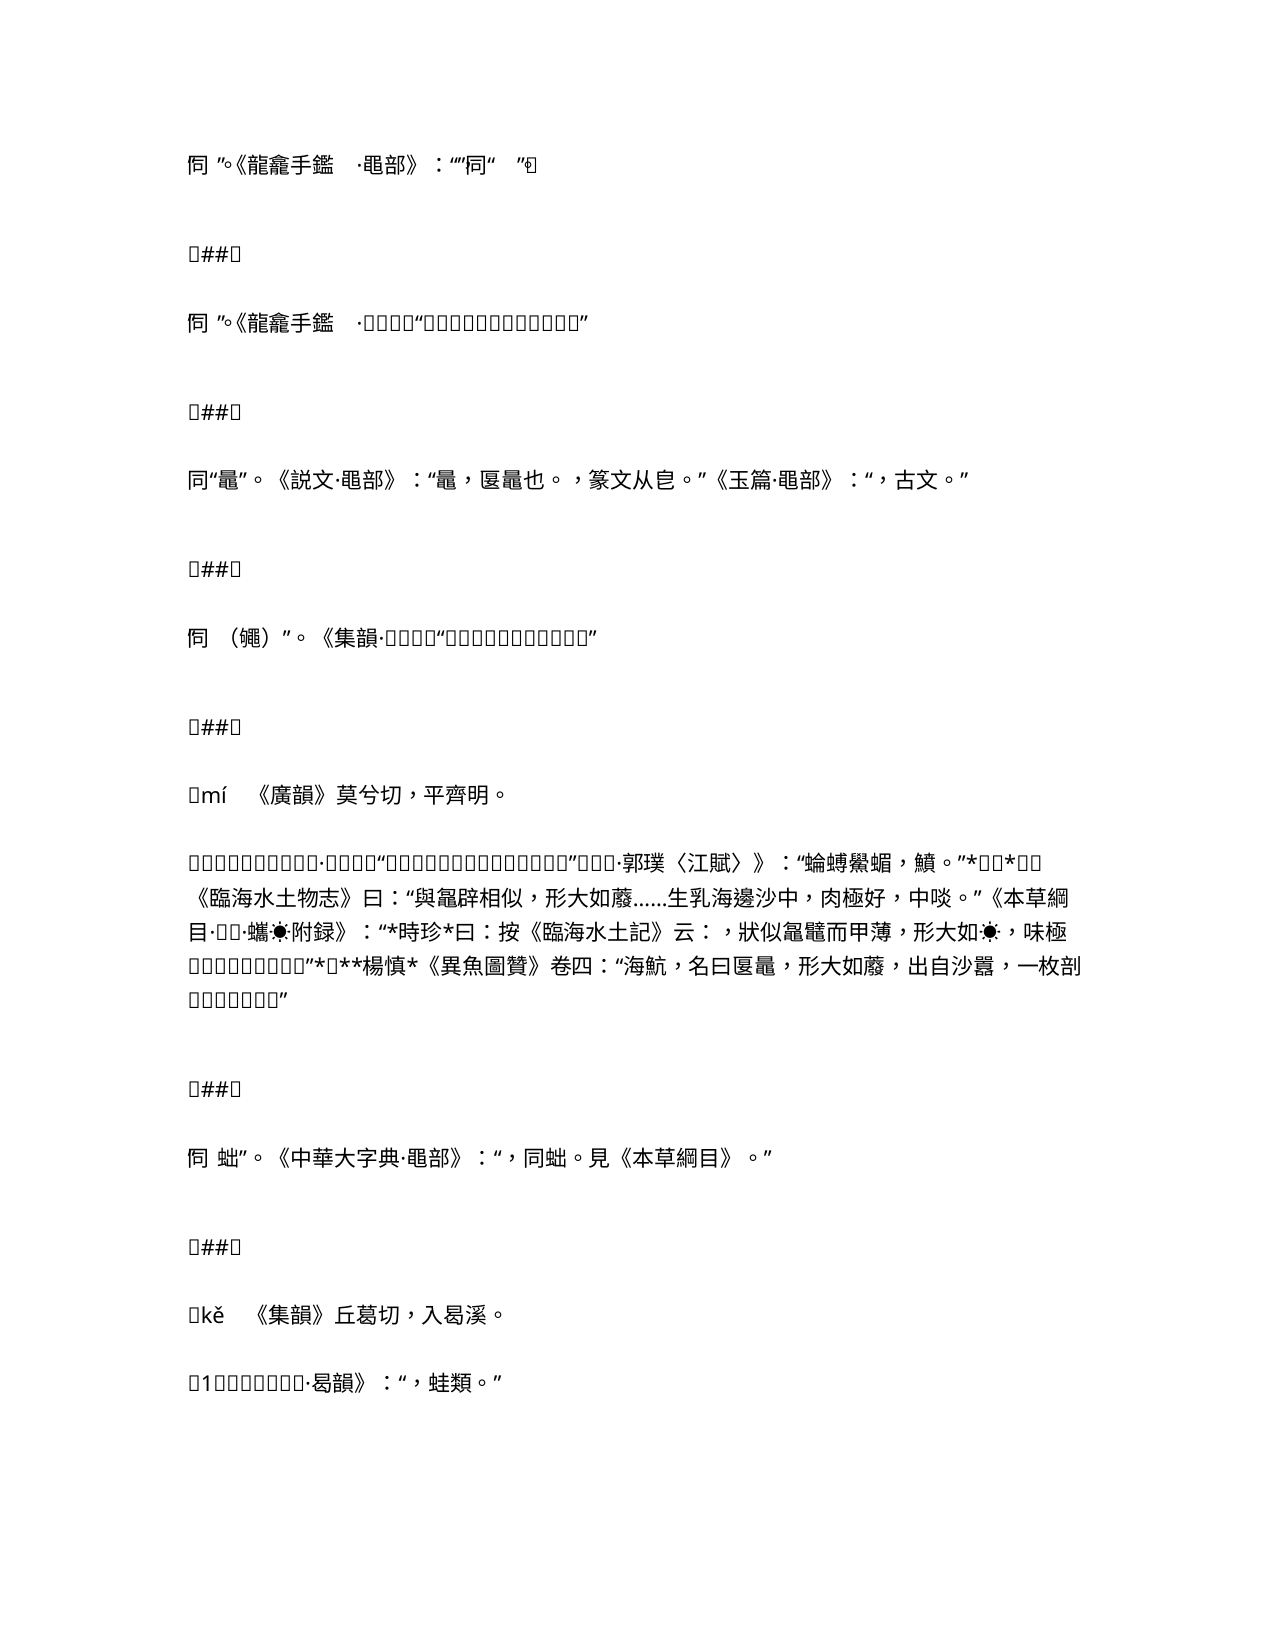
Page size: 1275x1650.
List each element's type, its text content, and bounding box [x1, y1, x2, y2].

text 𪓨##𪓨 同“鼂”。《説文·黽部》：“鼂，匽鼂也。𪓨，篆文从皀。”《玉篇·黽部》：“𪓨，古文。” [187, 397, 1087, 529]
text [187, 150, 1087, 214]
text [187, 1232, 1087, 1432]
text 𪓭##𪓭 𪓭同“䖦”。《中華大字典·黽部》：“𪓭，同䖦。見《本草綱目》。” [187, 1074, 1087, 1206]
text 𪓬##𪓬 𪓬mí 《廣韻》莫兮切，平齊明。 〔𪓬𪓹〕龟属。《廣韻·齊韻》：“𪓬，𪓬𪓹，似☀，堪啖，多膏。”《文選·郭璞〈江賦〉》：“蜦䗚鱟蝞，鱝𪓛𪓬𪓹。”*李善*注引《臨海水土物志》曰：“𪓬𪓹與𪓟辟相似，形大如䕠……生乳海邊沙中，肉極好，中啖。”《本草綱目·介部·蠵☀附録》：“*時珍*曰：按《臨海水土記》云：𪓬𪓹，狀似𪓟鼊而甲薄，形大如☀，味極美。一枚有膏三斛。”*明**楊慎*《異魚圖贊》卷四：“𪓬𪓹海魧，名曰匽鼂，形大如䕠，出自沙囂，一枚剖之，有三斛膏。” [187, 712, 1087, 1049]
text 𪓦##𪓦 𪓦同“𪓬”。《龍龕手鑑·黽部》：“𪓦，或作𪓬。𪓦𪓹，似龜。” [187, 239, 1087, 371]
text 𪓩##𪓩 𪓩同“𪓞（䵶）”。《集韻·虞韻》：“𪓞，或从局，亦書作𪓟。” [187, 554, 1087, 686]
